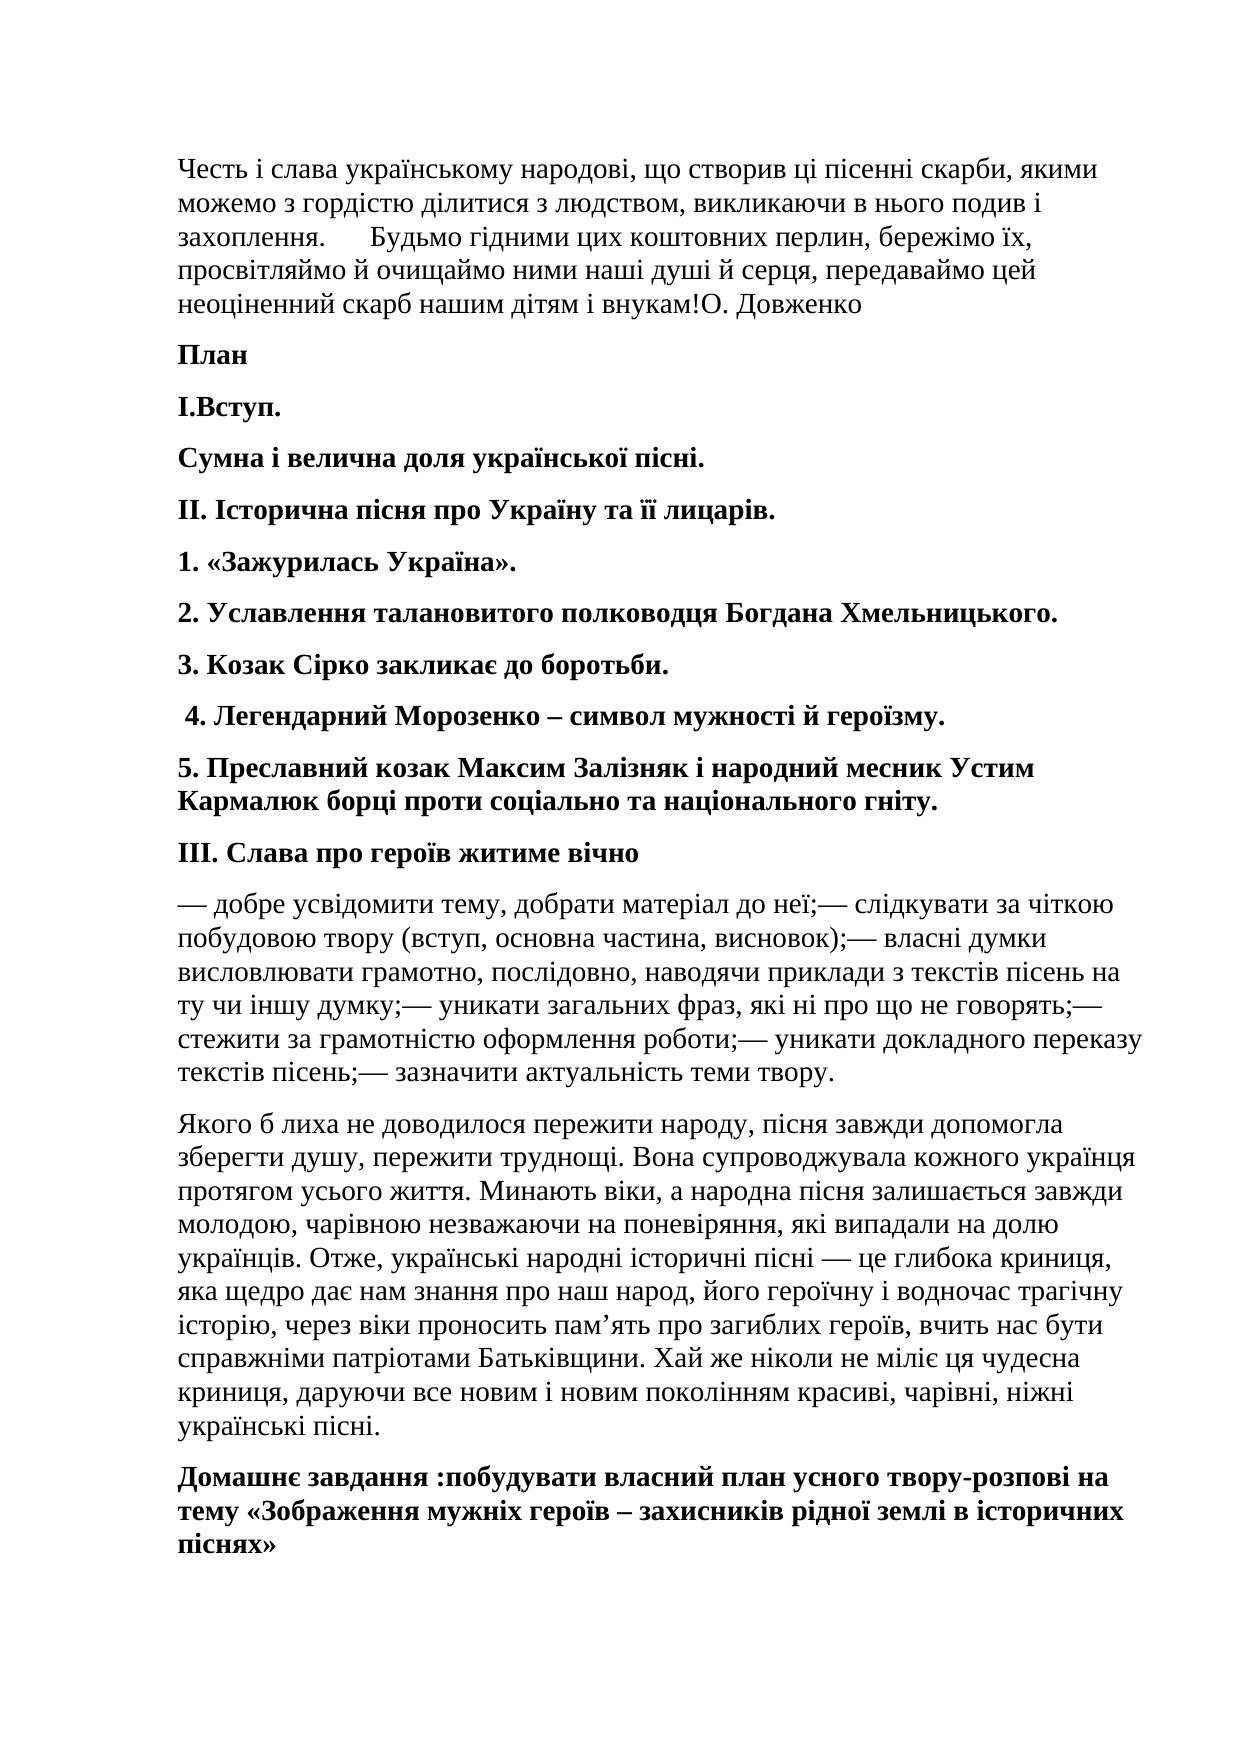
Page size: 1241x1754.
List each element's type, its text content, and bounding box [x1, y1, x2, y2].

text 3. Козак Сірко закликає до боротьби. [177, 647, 1152, 680]
text — добре усвідомити тему, добрати матеріал до неї;— слідкувати за чіткою побудовою твору (вступ, основна частина, висновок);— власні думки висловлювати грамотно, послідовно, наводячи приклади з текстів пісень на ту чи іншу думку;— уникати загальних фраз, які ні про що не говорять;— стежити за грамотністю оформлення роботи;— уникати докладного переказу текстів пісень;— зазначити актуальність теми твору. [177, 887, 1152, 1088]
text ІІ. Історична пісня про Україну та її лицарів. [177, 492, 1152, 526]
text 5. Преславний козак Максим Залізняк і народний месник Устим Кармалюк борці проти соціально та національного гніту. [177, 750, 1152, 817]
text 2. Уславлення талановитого полководця Богдана Хмельницького. [177, 595, 1152, 629]
text ІІІ. Слава про героїв житиме вічно [177, 835, 1152, 868]
text План [177, 337, 1152, 371]
text Домашнє завдання :побудувати власний план усного твору-розпові на тему «Зображення мужніх героїв – захисників рідної землі в історичних піснях» [177, 1459, 1152, 1560]
text 1. «Зажурилась Україна». [177, 544, 1152, 577]
text І.Вступ. [177, 389, 1152, 422]
text 4. Легендарний Морозенко – символ мужності й героїзму. [177, 698, 1152, 732]
text Честь і слава українському народові, що створив ці пісенні скарби, якими можемо з гордістю ділитися з людством, викликаючи в нього подив і захоплення. Будьмо гідними цих коштовних перлин, бережімо їх, просвітляймо й очищаймо ними наші душі й серця, передаваймо цей неоціненний скарб нашим дітям і внукам!О. Довженко [177, 152, 1152, 319]
text Сумна і велична доля української пісні. [177, 441, 1152, 474]
text Якого б лиха не доводилося пережити народу, пісня завжди допомогла зберегти душу, пережити труднощі. Вона супроводжувала кожного українця протягом усього життя. Минають віки, а народна пісня залишається завжди молодою, чарівною незважаючи на поневіряння, які випадали на долю українців. Отже, українські народні історичні пісні — це глибока криниця, яка щедро дає нам знання про наш народ, його героїчну і водночас трагічну історію, через віки проносить пам’ять про загиблих героїв, вчить нас бути справжніми патріотами Батьківщини. Хай же ніколи не міліє ця чудесна криниця, даруючи все новим і новим поколінням красиві, чарівні, ніжні українські пісні. [177, 1106, 1152, 1441]
